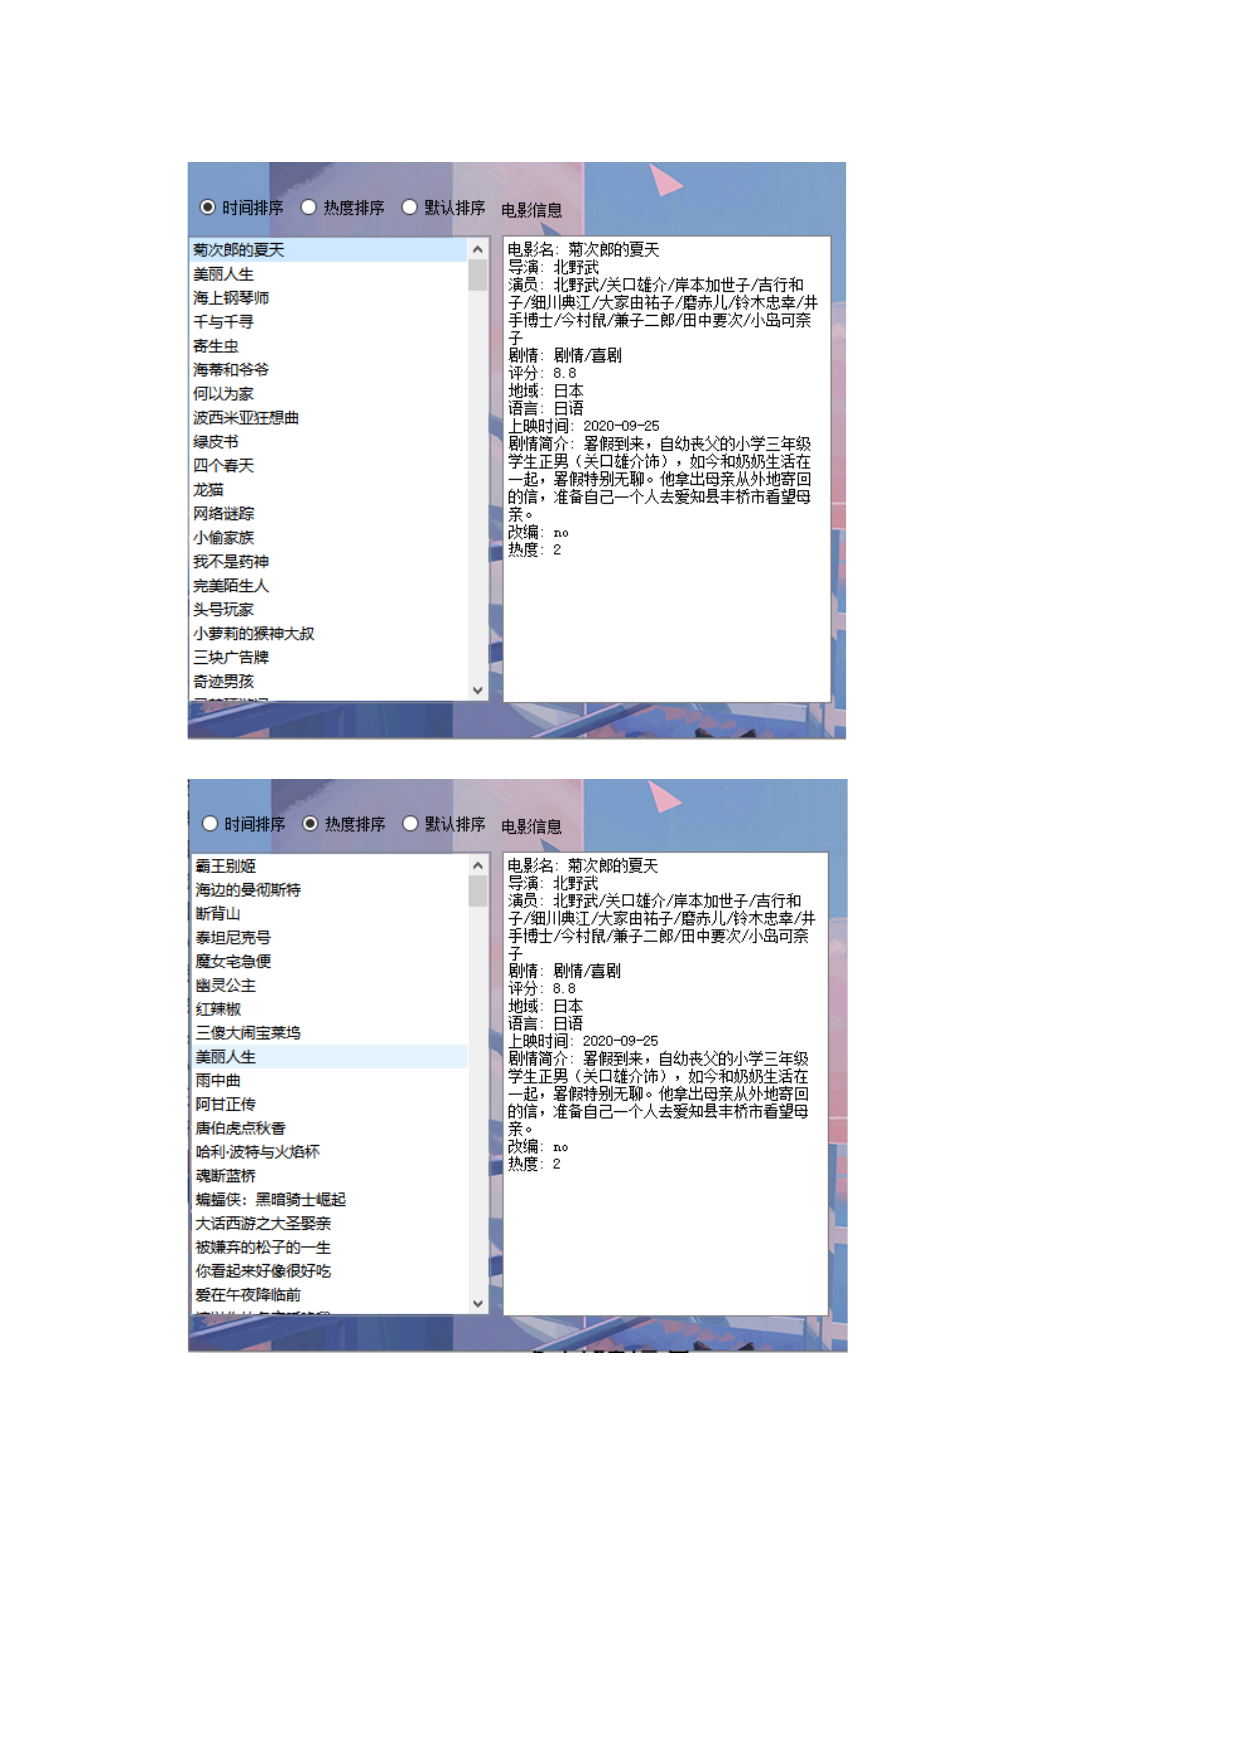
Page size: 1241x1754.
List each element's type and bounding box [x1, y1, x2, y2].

picture [187, 162, 847, 740]
picture [187, 779, 848, 1353]
